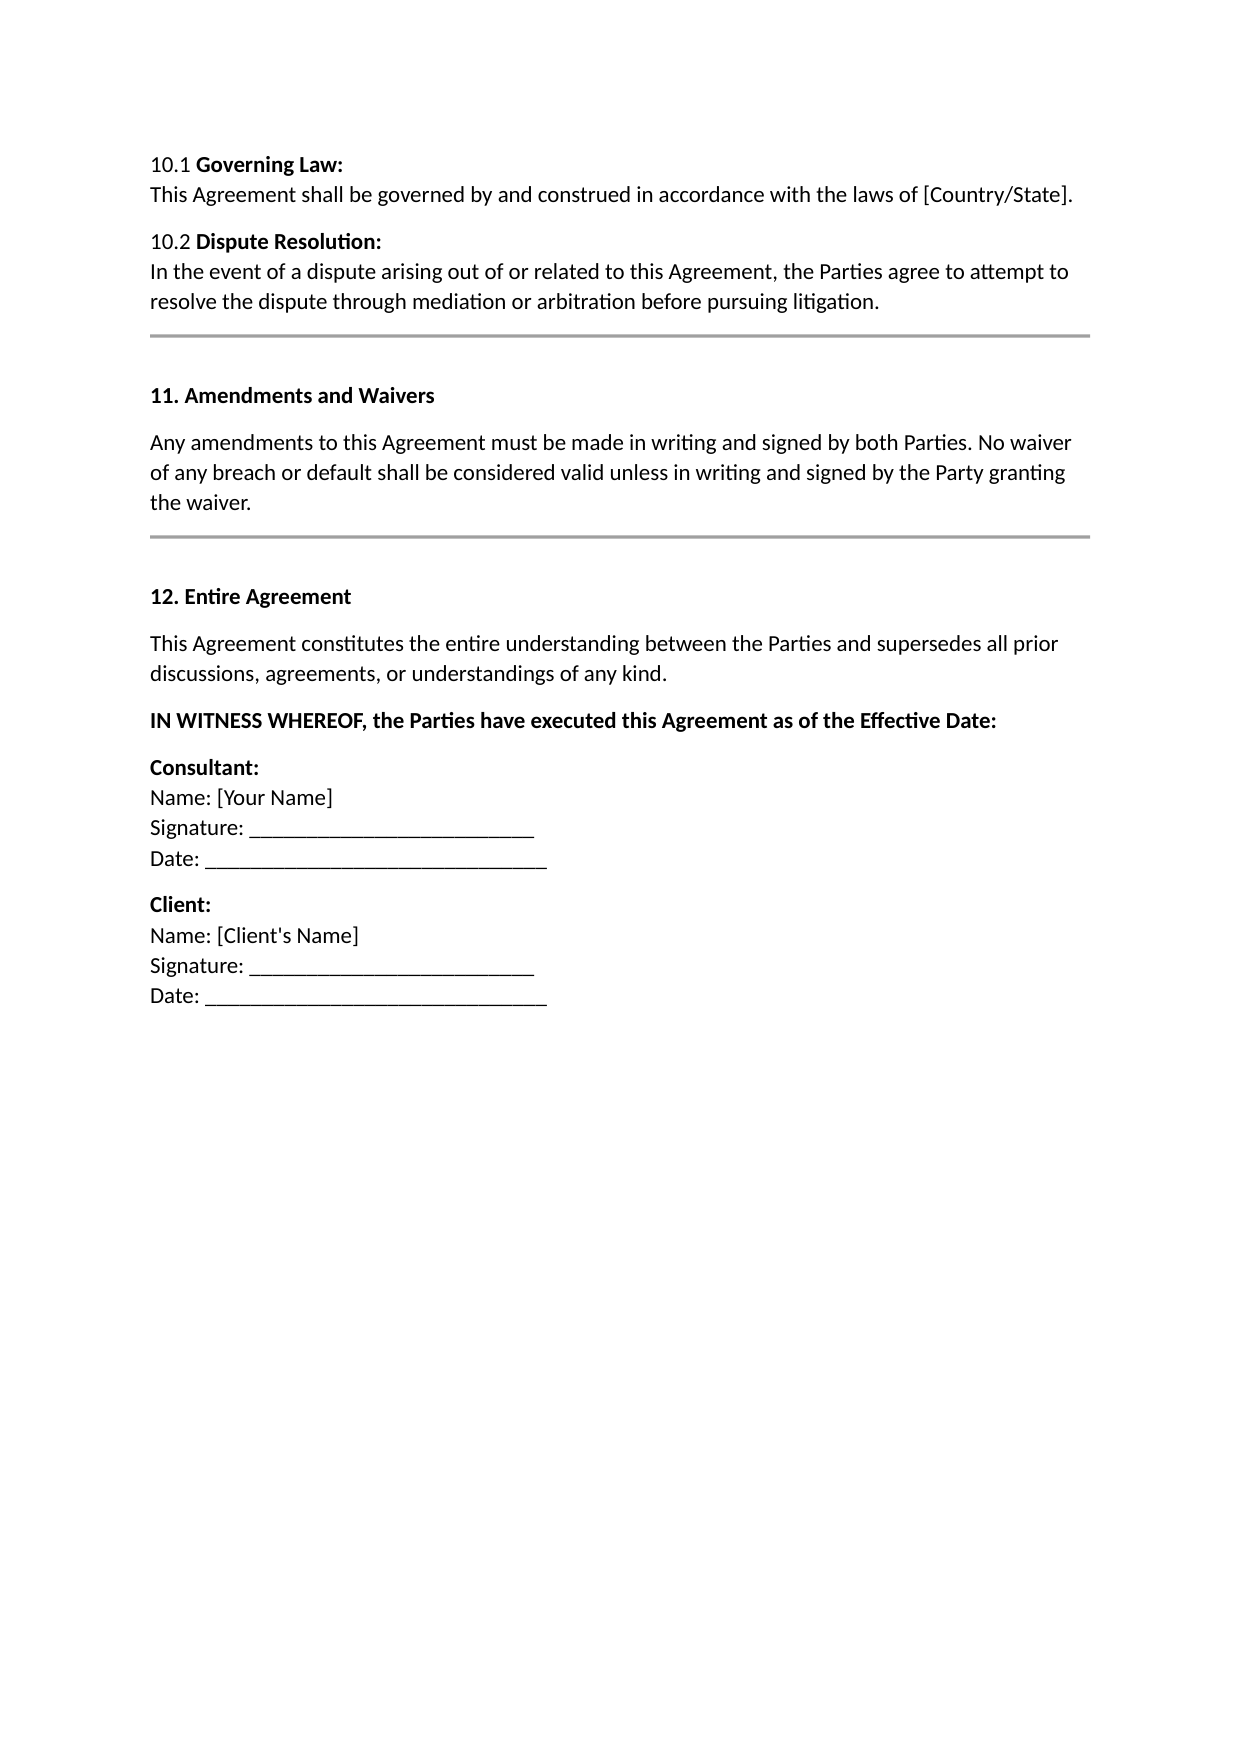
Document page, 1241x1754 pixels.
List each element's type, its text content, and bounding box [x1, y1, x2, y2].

text 10.1 Governing Law: This Agreement shall be governed by and construed in accordance with the laws of [Country/State]. [150, 150, 1090, 208]
text This Agreement constitutes the entire understanding between the Parties and supersedes all prior discussions, agreements, or understandings of any kind. [150, 629, 1090, 687]
text 10.2 Dispute Resolution: In the event of a dispute arising out of or related to this Agreement, the Parties agree to attempt to resolve the dispute through mediation or arbitration before pursuing litigation. [150, 227, 1090, 316]
text IN WITNESS WHEREOF, the Parties have executed this Agreement as of the Effective Date: [150, 706, 1090, 734]
text 12. Entire Agreement [150, 582, 1090, 610]
text Client: Name: [Client's Name] Signature: _________________________ Date: ______________________________ [150, 891, 1090, 1009]
text Any amendments to this Agreement must be made in writing and signed by both Parties. No waiver of any breach or default shall be considered valid unless in writing and signed by the Party granting the waiver. [150, 428, 1090, 517]
text 11. Amendments and Waivers [150, 381, 1090, 409]
text Consultant: Name: [Your Name] Signature: _________________________ Date: ______________________________ [150, 753, 1090, 872]
